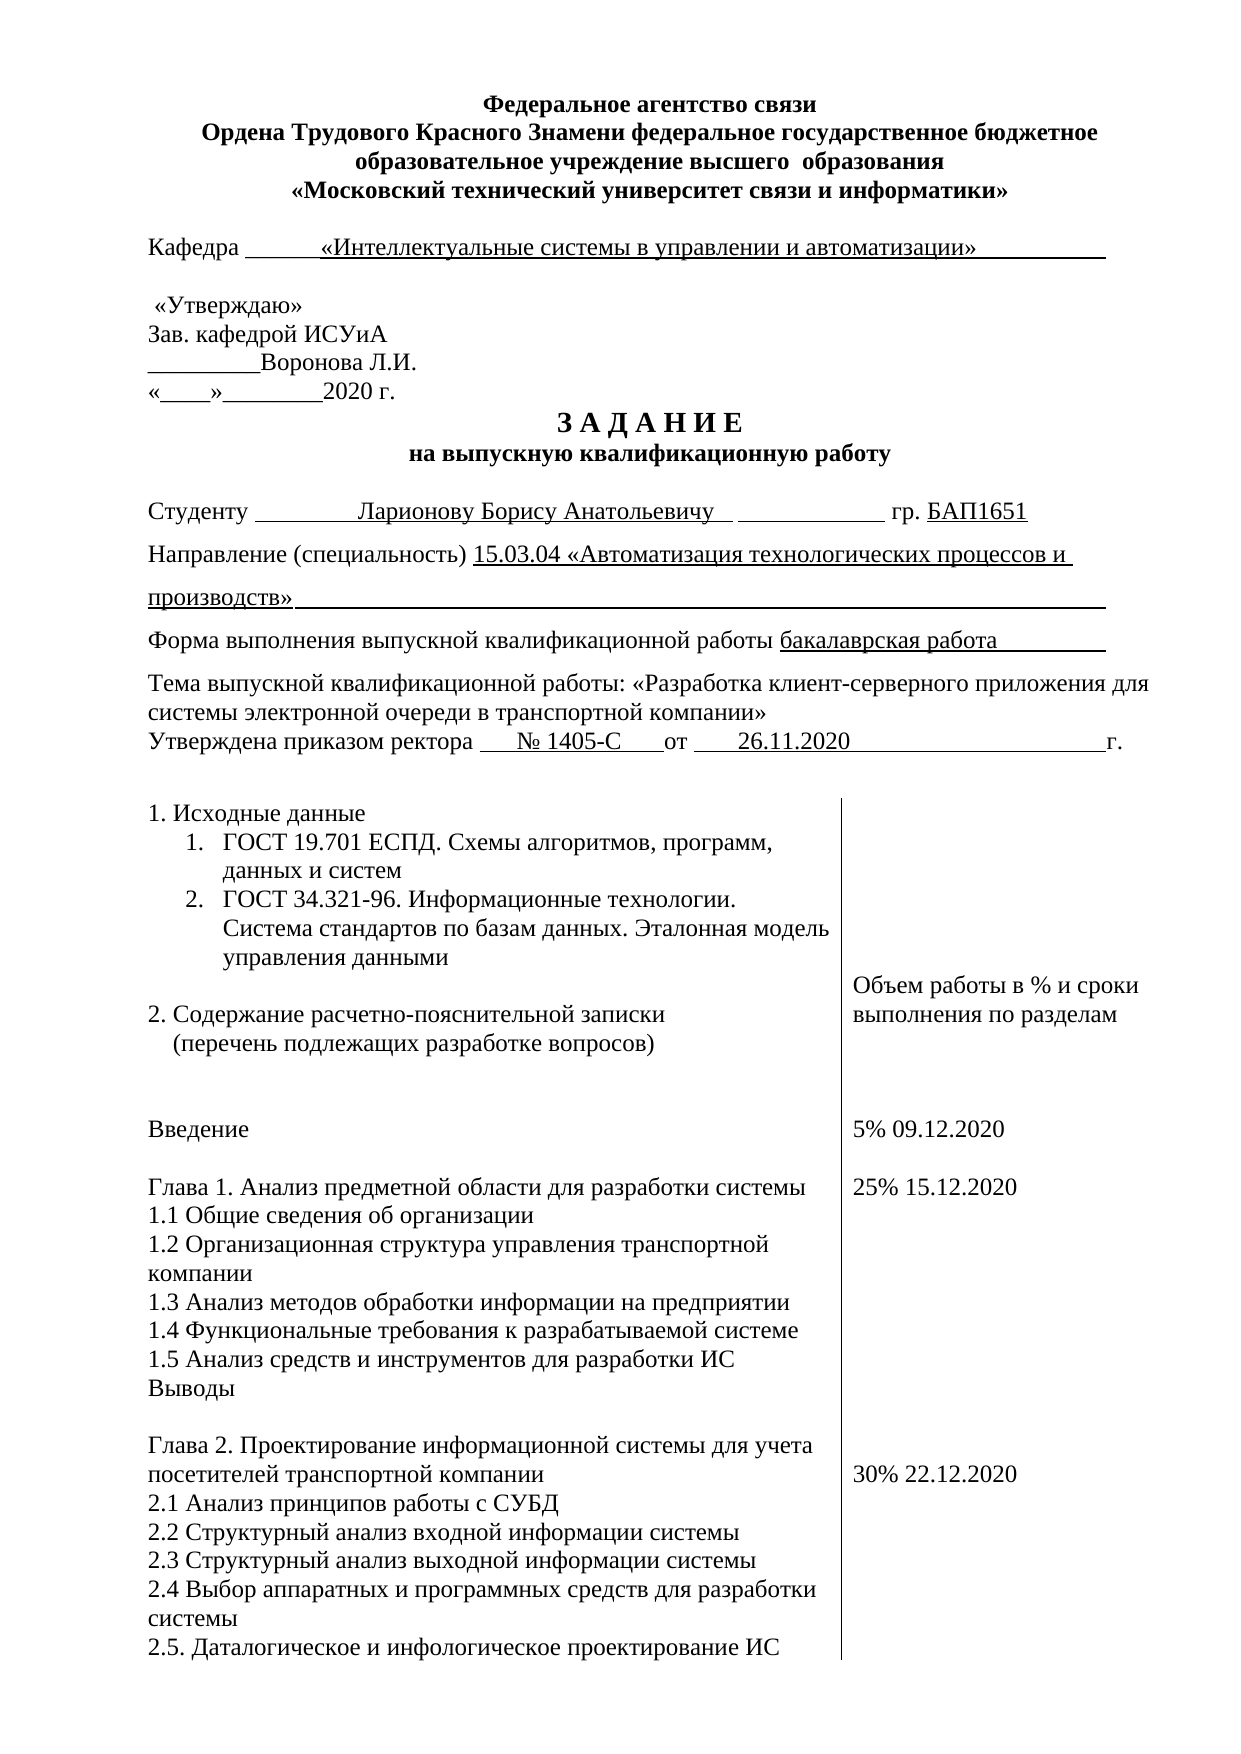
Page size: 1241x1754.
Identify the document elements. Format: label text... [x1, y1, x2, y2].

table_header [842, 798, 1163, 1660]
text _________Воронова Л.И. [148, 347, 1152, 376]
text Направление (специальность) 15.03.04 «Автоматизация технологических процессов и производств» [148, 539, 1152, 611]
text Форма выполнения выпускной квалификационной работы бакалаврская работа [148, 625, 1152, 654]
text Тема выпускной квалификационной работы: «Разработка клиент-серверного приложения для системы электронной очереди в транспортной компании» [148, 668, 1152, 726]
text «____»________2020 г. [148, 376, 1152, 405]
text «Утверждаю» [148, 290, 1152, 319]
text Студенту Ларионову Борису Анатольевичу гр. БАП1651 [148, 496, 1152, 525]
text «Московский технический университет связи и информатики» [148, 175, 1152, 204]
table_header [136, 798, 841, 1660]
text Ордена Трудового Красного Знамени федеральное государственное бюджетное образовательное учреждение высшего образования [148, 117, 1152, 175]
text Федеральное агентство связи [148, 89, 1152, 117]
text Утверждена приказом ректора № 1405-С от 26.11.2020 г. [148, 726, 1152, 755]
text Кафедра ______«Интеллектуальные системы в управлении и автоматизации» [148, 232, 1152, 261]
text на выпускную квалификационную работу [148, 438, 1152, 467]
text Зав. кафедрой ИСУиА [148, 319, 1152, 347]
text З А Д А Н И Е [148, 405, 1152, 438]
